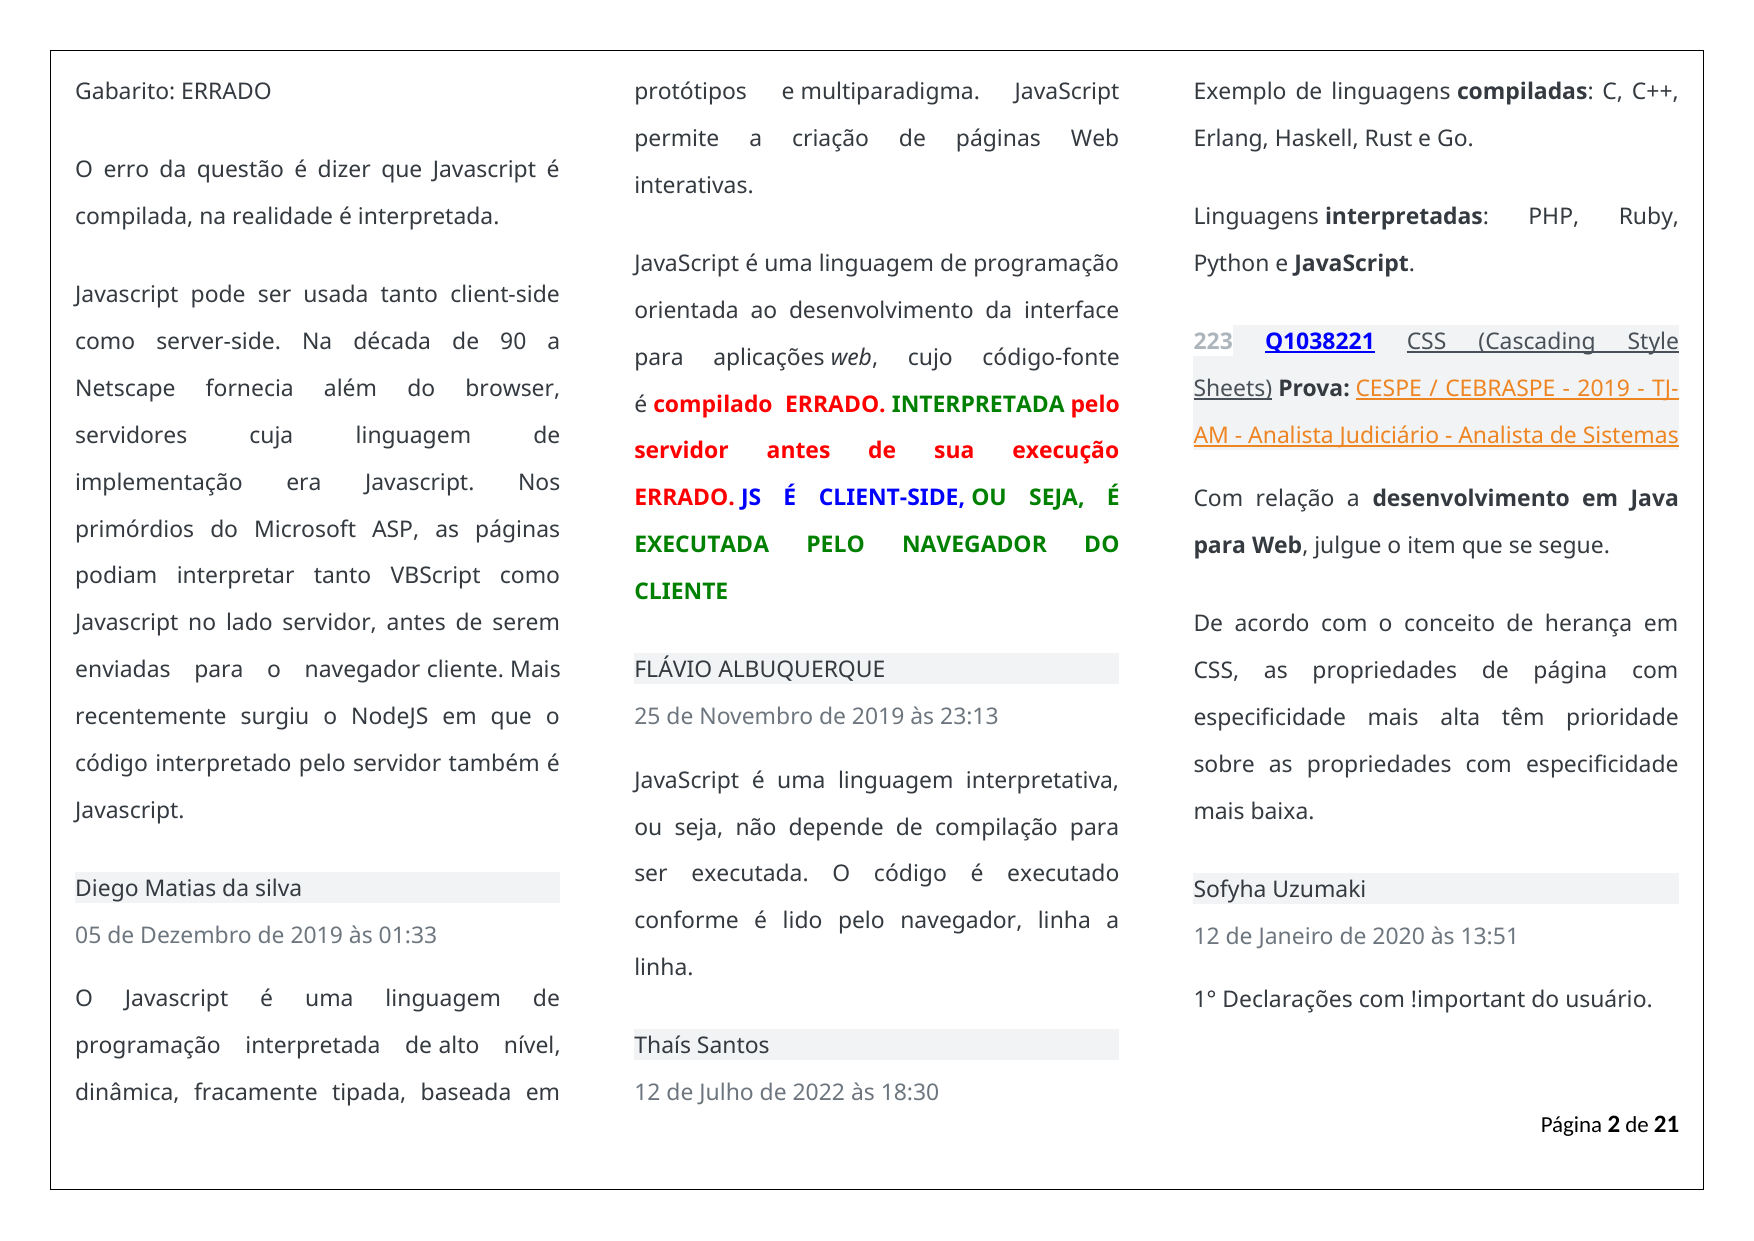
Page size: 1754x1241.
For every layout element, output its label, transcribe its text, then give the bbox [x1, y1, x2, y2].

text Sofyha Uzumaki [1193, 873, 1679, 904]
text O erro da questão é dizer que Javascript é compilada, na realidade é interpretada. [75, 153, 560, 231]
text Exemplo de linguagens compiladas: C, C++, Erlang, Haskell, Rust e Go. [1193, 75, 1679, 153]
text JavaScript é uma linguagem interpretativa, ou seja, não depende de compilação para ser executada. O código é executado conforme é lido pelo navegador, linha a linha. [634, 763, 1119, 982]
text 05 de Dezembro de 2019 às 01:33 [75, 919, 560, 950]
text 25 de Novembro de 2019 às 23:13 [634, 700, 1119, 731]
text Com relação a desenvolvimento em Java para Web, julgue o item que se segue. [1193, 482, 1679, 560]
text 12 de Julho de 2022 às 18:30 [634, 1076, 1119, 1107]
text O Javascript é uma linguagem de programação interpretada de alto nível, dinâmica, fracamente tipada, baseada em protótipos e multiparadigma. JavaScript permite a criação de páginas Web interativas. [75, 982, 560, 1107]
text Javascript pode ser usada tanto client-side como server-side. Na década de 90 a Netscape fornecia além do browser, servidores cuja linguagem de implementação era Javascript. Nos primórdios do Microsoft ASP, as páginas podiam interpretar tanto VBScript como Javascript no lado servidor, antes de serem enviadas para o navegador cliente. Mais recentemente surgiu o NodeJS em que o código interpretado pelo servidor também é Javascript. [75, 278, 560, 825]
text 12 de Janeiro de 2020 às 13:51 [1193, 920, 1679, 951]
text Thaís Santos [634, 1029, 1119, 1060]
text 223 Q1038221 CSS (Cascading Style Sheets) Prova: CESPE / CEBRASPE - 2019 - TJ-AM - Analista Judiciário - Analista de Sistemas [1193, 325, 1679, 445]
text Diego Matias da silva [75, 872, 560, 903]
text JavaScript é uma linguagem de programação orientada ao desenvolvimento da interface para aplicações web, cujo código-fonte é compilado ERRADO. INTERPRETADA pelo servidor antes de sua execução ERRADO. JS É CLIENT-SIDE, OU SEJA, É EXECUTADA PELO NAVEGADOR DO CLIENTE [634, 247, 1119, 606]
text O Javascript é uma linguagem de programação interpretada de alto nível, dinâmica, fracamente tipada, baseada em protótipos e multiparadigma. JavaScript permite a criação de páginas Web interativas. [634, 75, 1119, 200]
text Gabarito: ERRADO [75, 75, 560, 106]
text FLÁVIO ALBUQUERQUE [634, 653, 1119, 684]
text Linguagens interpretadas: PHP, Ruby, Python e JavaScript. [1193, 200, 1679, 278]
text 1° Declarações com !important do usuário. [1193, 983, 1679, 1014]
text De acordo com o conceito de herança em CSS, as propriedades de página com especificidade mais alta têm prioridade sobre as propriedades com especificidade mais baixa. [1193, 607, 1679, 826]
